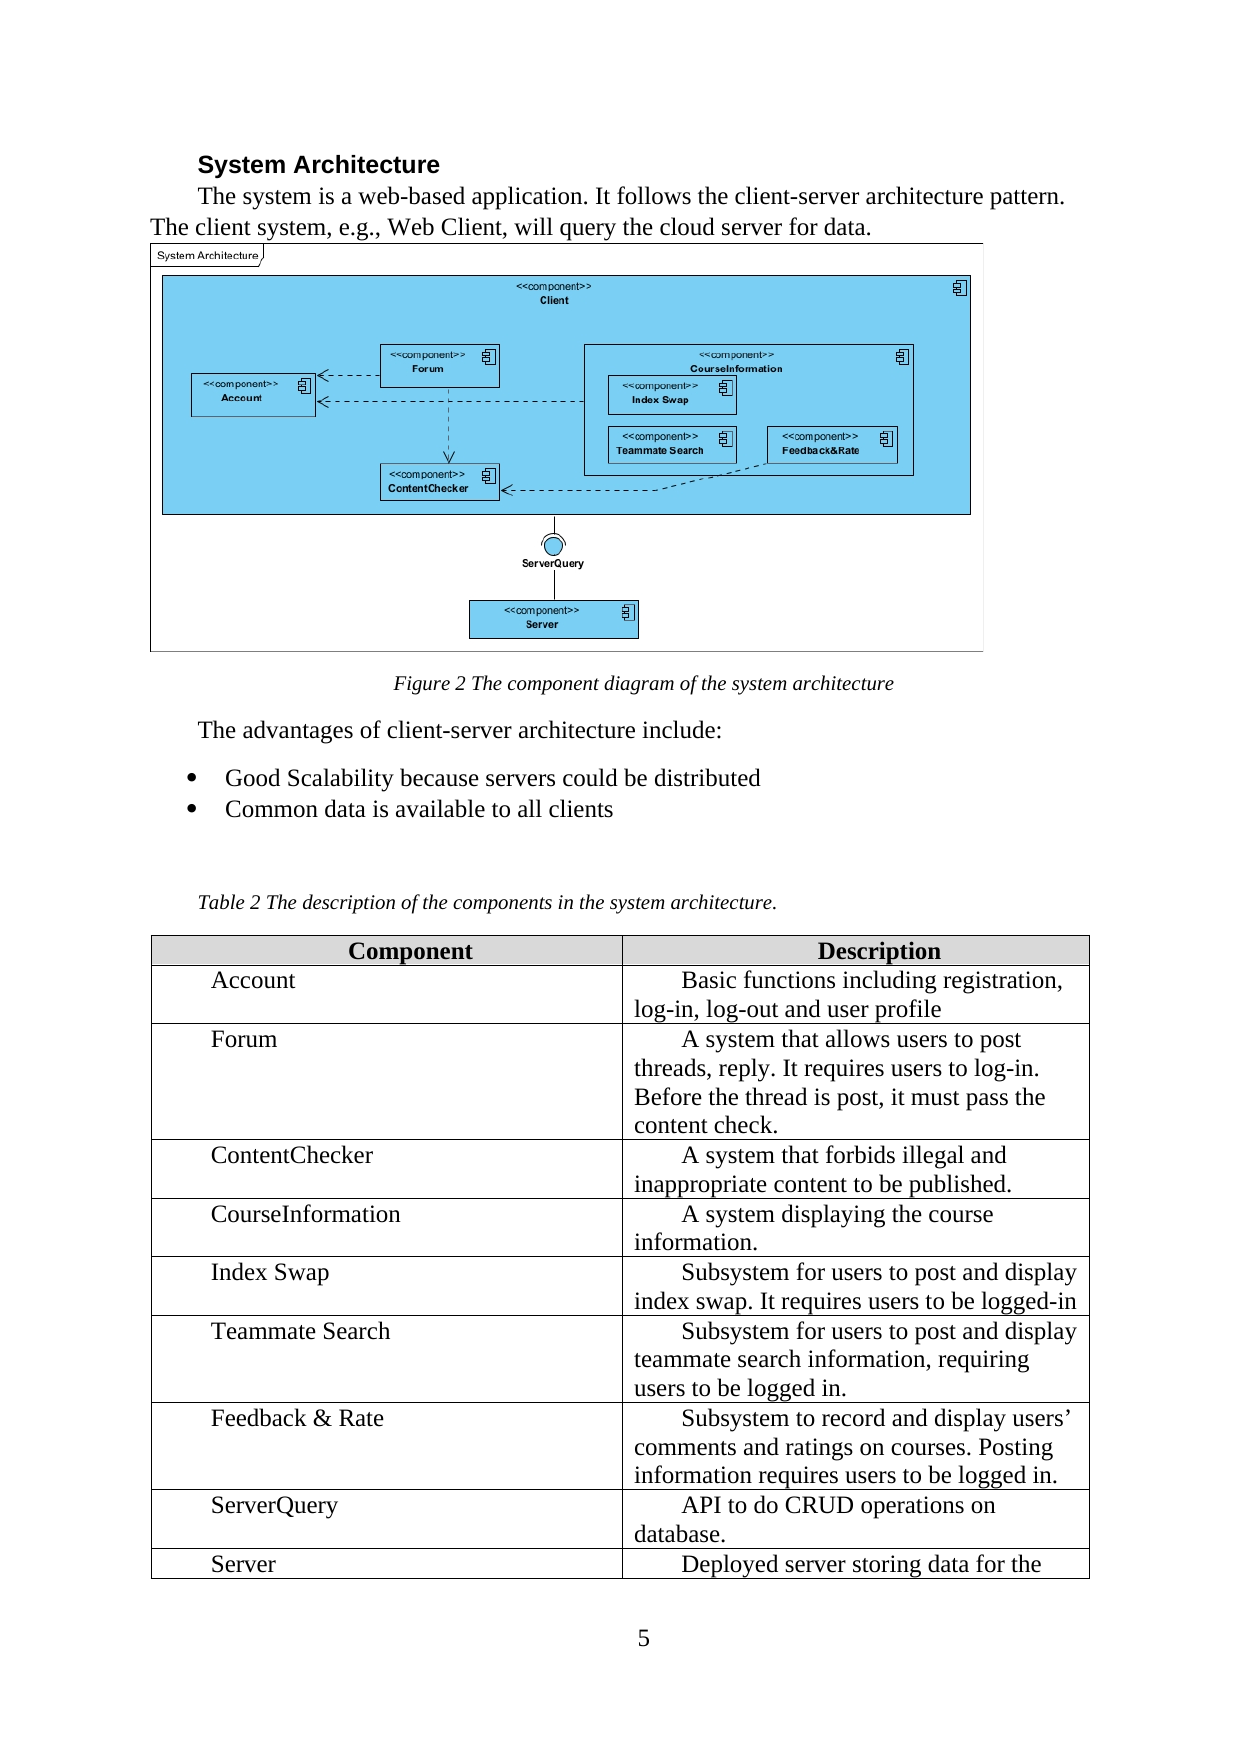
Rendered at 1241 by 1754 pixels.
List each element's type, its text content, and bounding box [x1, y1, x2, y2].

picture [150, 243, 984, 652]
text Figure 2 The component diagram of the system architecture [150, 671, 1090, 695]
table_cell A system that allows users to post threads, reply. It requires users to log-in. Before the thread is post, it must pass the content check. [623, 1024, 1089, 1139]
table_cell Teammate Search [152, 1316, 622, 1402]
text Table 2 The description of the components in the system architecture. [150, 890, 1090, 914]
text The advantages of client-server architecture include: [150, 716, 1090, 744]
subtitle System Architecture [150, 150, 1090, 179]
table_cell Subsystem for users to post and display index swap. It requires users to be logged-in [623, 1257, 1089, 1315]
table_cell API to do CRUD operations on database. [623, 1490, 1089, 1548]
list Good Scalability because servers could be distributed [187, 763, 1090, 792]
list Common data is available to all clients [187, 794, 1090, 823]
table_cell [623, 1549, 1089, 1578]
table_cell Basic functions including registration, log-in, log-out and user profile [623, 966, 1089, 1023]
table_header Component [152, 936, 622, 964]
table_cell A system that forbids illegal and inappropriate content to be published. [623, 1140, 1089, 1198]
table_cell Subsystem for users to post and display teammate search information, requiring users to be logged in. [623, 1316, 1089, 1402]
table_cell Forum [152, 1024, 622, 1139]
table_cell Subsystem to record and display users’ comments and ratings on courses. Posting information requires users to be logged in. [623, 1403, 1089, 1489]
table_cell Index Swap [152, 1257, 622, 1315]
table_cell ContentChecker [152, 1140, 622, 1198]
table_cell Account [152, 966, 622, 1023]
table_cell ServerQuery [152, 1490, 622, 1548]
table_cell A system displaying the course information. [623, 1199, 1089, 1256]
table_cell Feedback & Rate [152, 1403, 622, 1489]
table_header Description [623, 936, 1089, 964]
table_cell CourseInformation [152, 1199, 622, 1256]
table_cell Server [152, 1549, 622, 1578]
